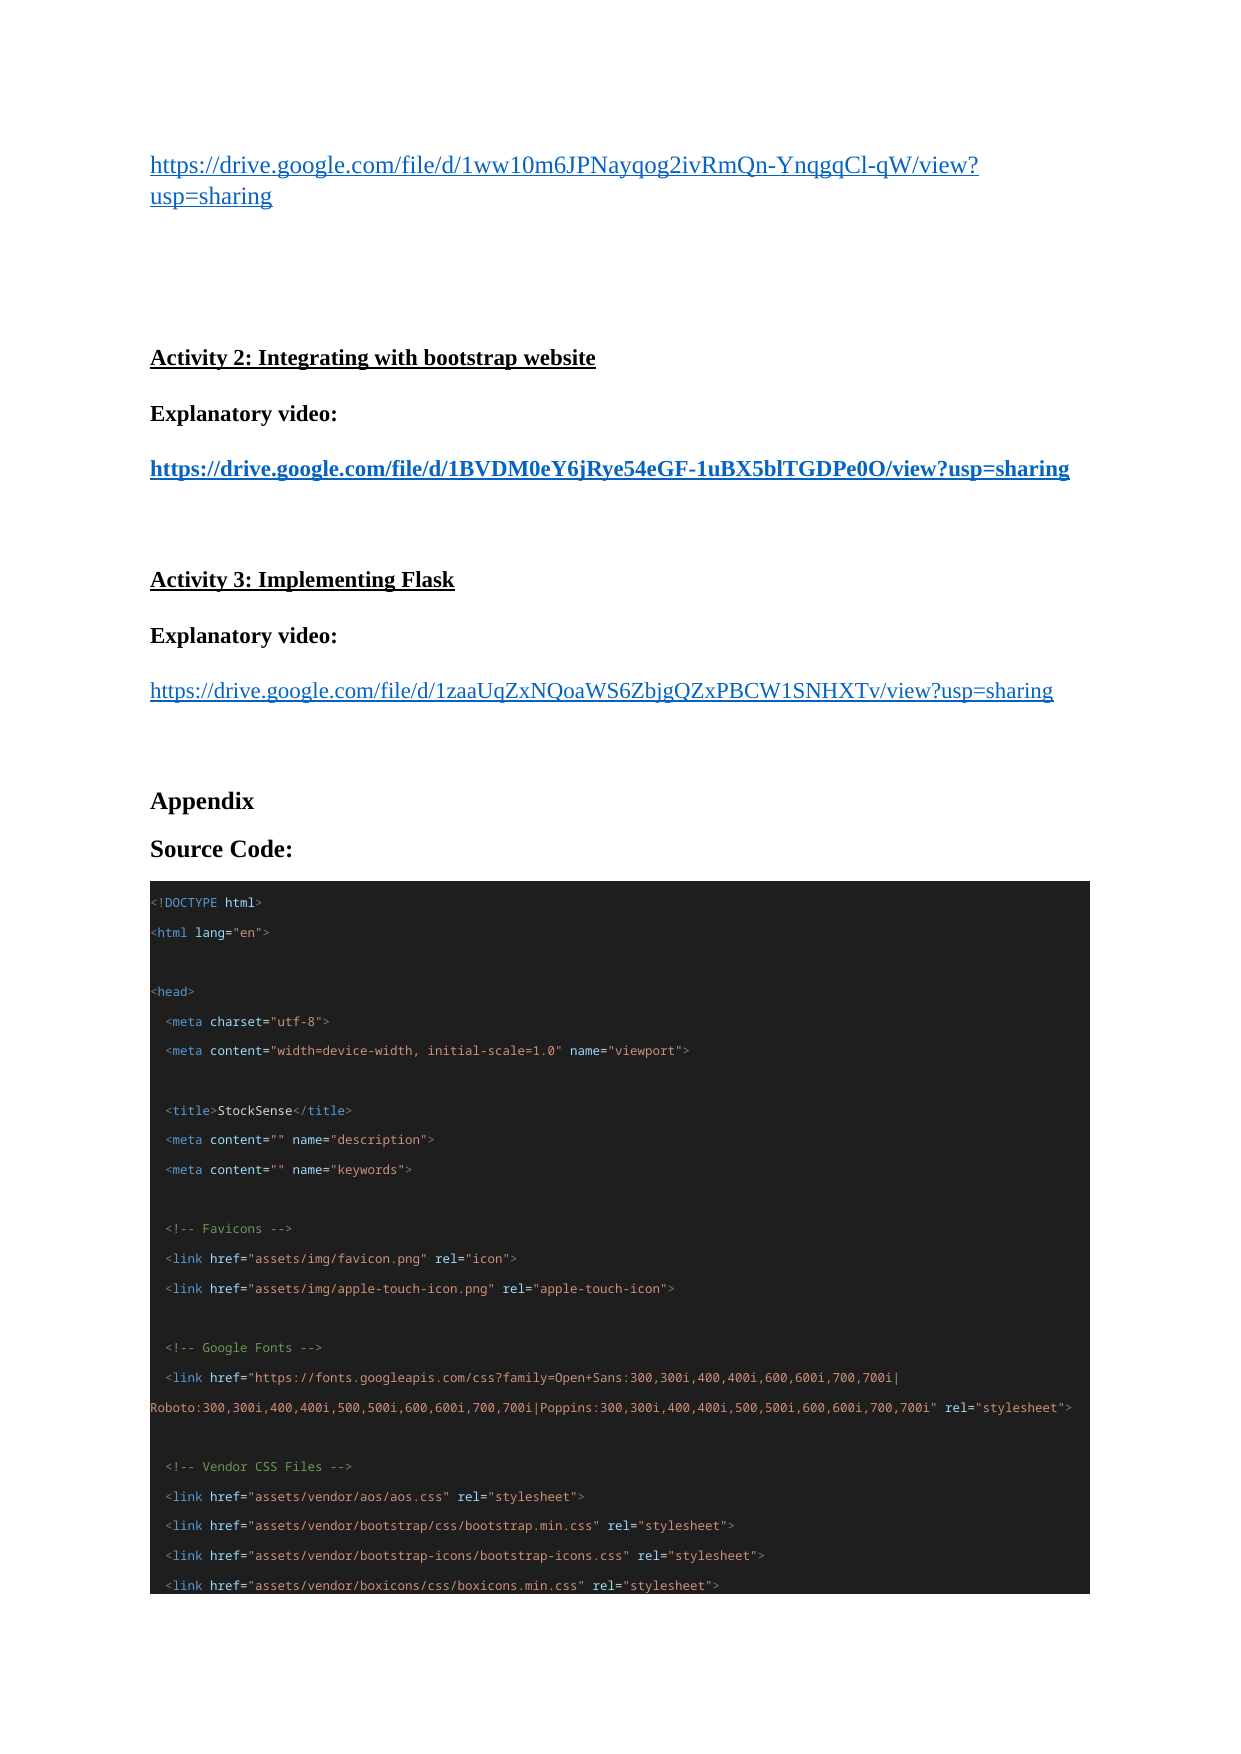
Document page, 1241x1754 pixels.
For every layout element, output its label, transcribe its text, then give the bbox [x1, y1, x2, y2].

text <link href="assets/vendor/boxicons/css/boxicons.min.css" rel="stylesheet"> [150, 1564, 1090, 1594]
text https://drive.google.com/file/d/1ww10m6JPNayqog2ivRmQn-YnqgqCl-qW/view?usp=sharing [150, 150, 1090, 210]
text <link href="assets/vendor/aos/aos.css" rel="stylesheet"> [150, 1475, 1090, 1505]
text Explanatory video: [150, 622, 1090, 648]
text <link href="assets/img/apple-touch-icon.png" rel="apple-touch-icon"> [150, 1267, 1090, 1297]
text <!DOCTYPE html> [150, 881, 1090, 911]
text Source Code: [150, 834, 1090, 862]
text <title>StockSense</title> [150, 1089, 1090, 1119]
text <!-- Vendor CSS Files --> [150, 1445, 1090, 1475]
text Explanatory video: [150, 400, 1090, 426]
text <link href="assets/vendor/bootstrap/css/bootstrap.min.css" rel="stylesheet"> [150, 1505, 1090, 1534]
text <meta content="width=device-width, initial-scale=1.0" name="viewport"> [150, 1030, 1090, 1059]
text Appendix [150, 786, 1090, 815]
text <link href="assets/img/favicon.png" rel="icon"> [150, 1238, 1090, 1267]
text <link href="assets/vendor/bootstrap-icons/bootstrap-icons.css" rel="stylesheet"> [150, 1534, 1090, 1564]
text Activity 3: Implementing Flask [150, 567, 1090, 593]
text <meta content="" name="keywords"> [150, 1148, 1090, 1178]
text <!-- Favicons --> [150, 1208, 1090, 1238]
text https://drive.google.com/file/d/1zaaUqZxNQoaWS6ZbjgQZxPBCW1SNHXTv/view?usp=sharing [150, 678, 1090, 704]
text Activity 2: Integrating with bootstrap website [150, 344, 1090, 371]
text https://drive.google.com/file/d/1BVDM0eY6jRye54eGF-1uBX5blTGDPe0O/view?usp=sharing [150, 456, 1090, 482]
text <head> [150, 970, 1090, 1000]
text <html lang="en"> [150, 911, 1090, 941]
text <link href="https://fonts.googleapis.com/css?family=Open+Sans:300,300i,400,400i,600,600i,700,700i|Roboto:300,300i,400,400i,500,500i,600,600i,700,700i|Poppins:300,300i,400,400i,500,500i,600,600i,700,700i" rel="stylesheet"> [150, 1356, 1090, 1416]
text <!-- Google Fonts --> [150, 1327, 1090, 1356]
text <meta charset="utf-8"> [150, 1000, 1090, 1030]
text <meta content="" name="description"> [150, 1119, 1090, 1148]
